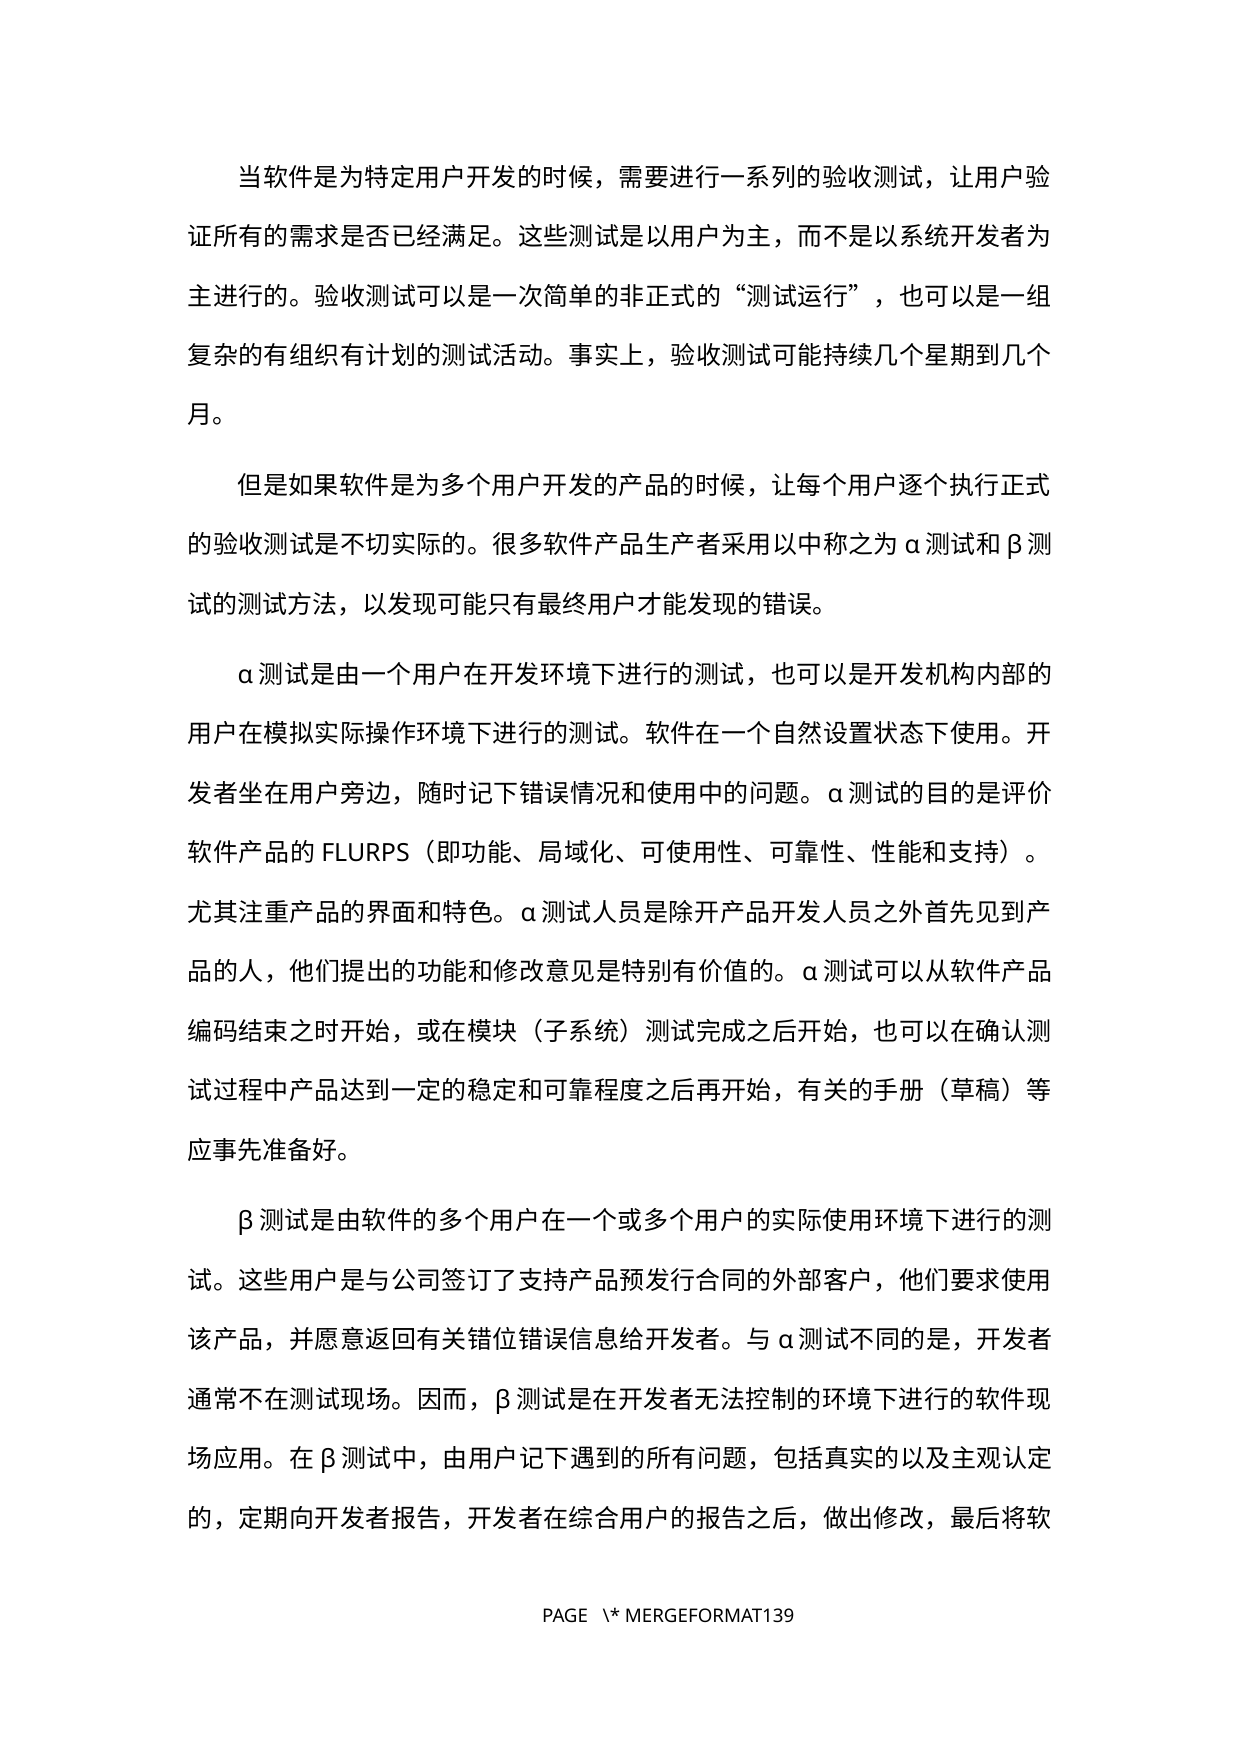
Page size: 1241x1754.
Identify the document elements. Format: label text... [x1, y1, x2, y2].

text 但是如果软件是为多个用户开发的产品的时候，让每个用户逐个执行正式的验收测试是不切实际的。很多软件产品生产者采用以中称之为α测试和β测试的测试方法，以发现可能只有最终用户才能发现的错误。 [187, 463, 1053, 622]
text α测试是由一个用户在开发环境下进行的测试，也可以是开发机构内部的用户在模拟实际操作环境下进行的测试。软件在一个自然设置状态下使用。开发者坐在用户旁边，随时记下错误情况和使用中的问题。α测试的目的是评价软件产品的FLURPS（即功能、局域化、可使用性、可靠性、性能和支持）。尤其注重产品的界面和特色。α测试人员是除开产品开发人员之外首先见到产品的人，他们提出的功能和修改意见是特别有价值的。α测试可以从软件产品编码结束之时开始，或在模块（子系统）测试完成之后开始，也可以在确认测试过程中产品达到一定的稳定和可靠程度之后再开始，有关的手册（草稿）等应事先准备好。 [187, 653, 1053, 1168]
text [187, 1199, 1053, 1536]
text 当软件是为特定用户开发的时候，需要进行一系列的验收测试，让用户验证所有的需求是否已经满足。这些测试是以用户为主，而不是以系统开发者为主进行的。验收测试可以是一次简单的非正式的“测试运行”，也可以是一组复杂的有组织有计划的测试活动。事实上，验收测试可能持续几个星期到几个月。 [187, 155, 1053, 433]
